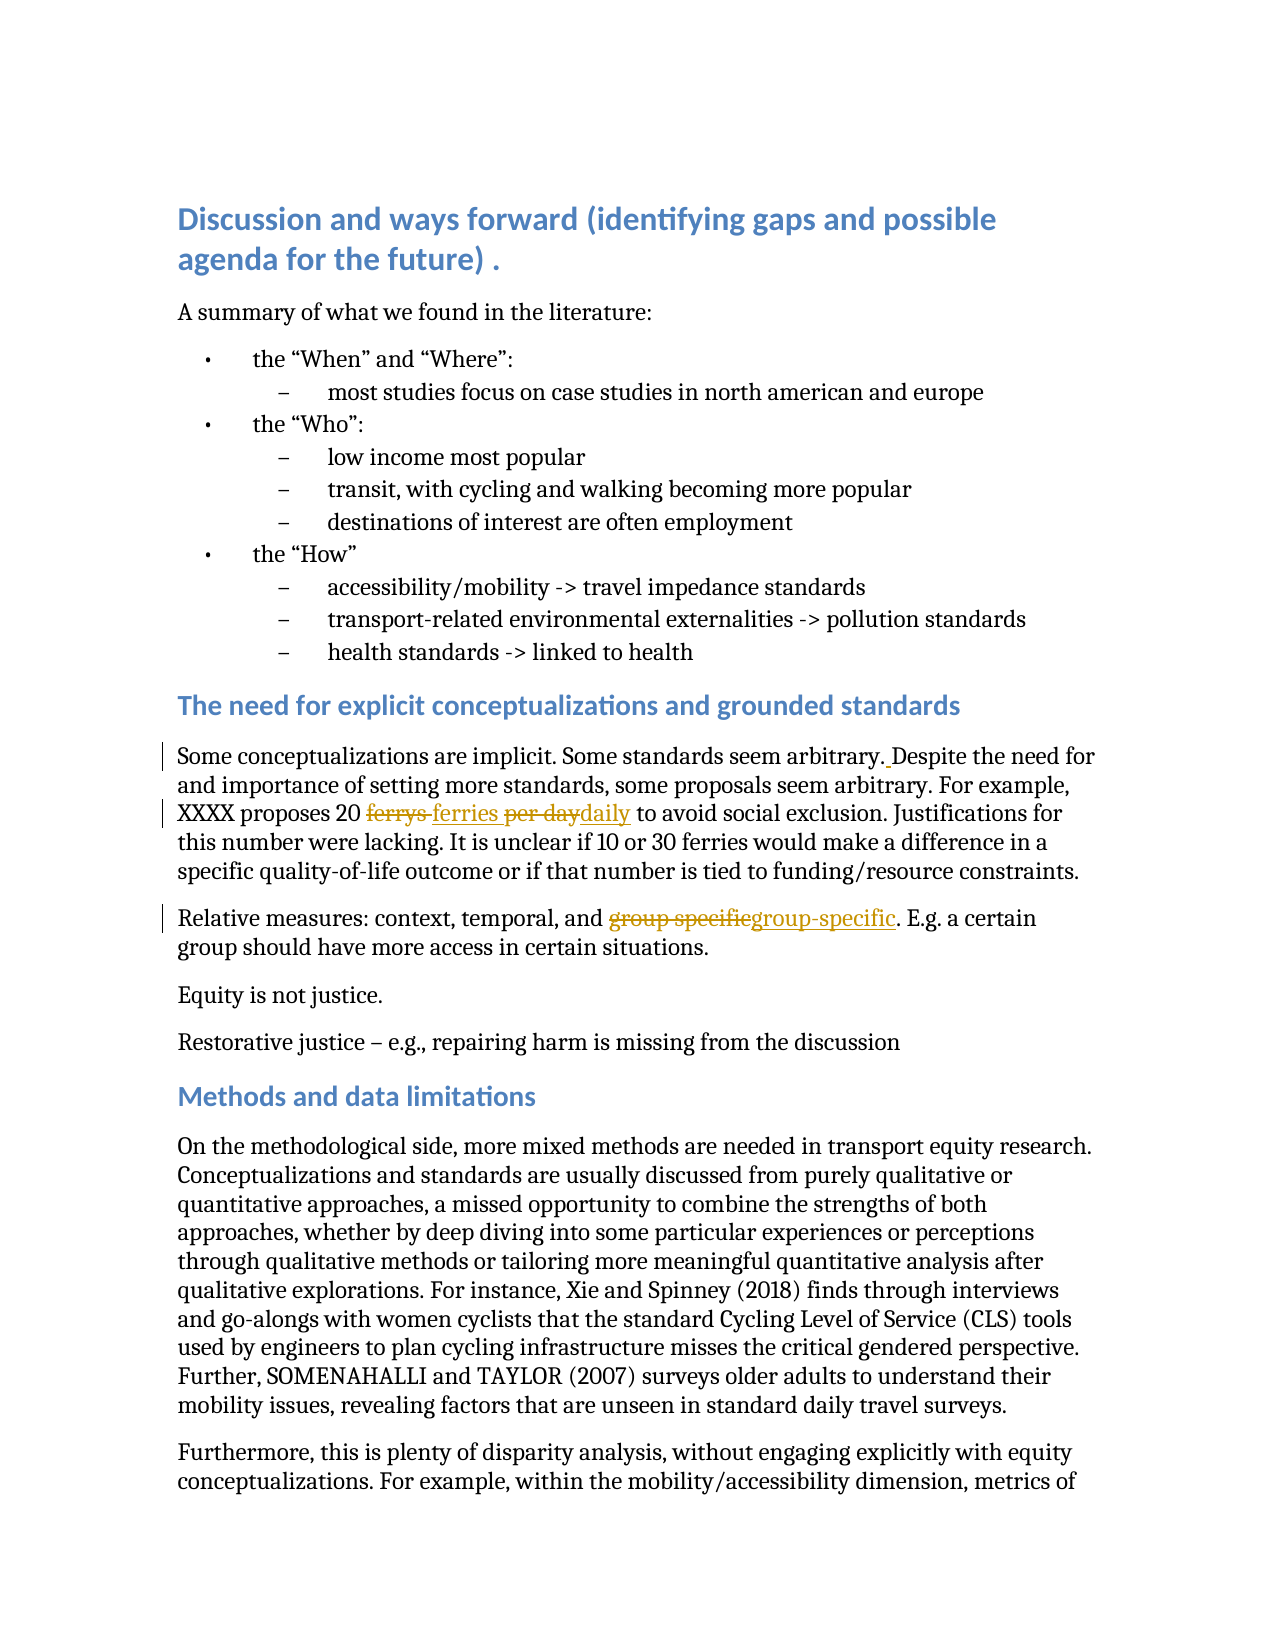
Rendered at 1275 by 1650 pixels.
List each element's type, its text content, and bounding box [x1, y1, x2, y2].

list health standards -> linked to health [277, 638, 1098, 667]
subtitle The need for explicit conceptualizations and grounded standards [177, 687, 1098, 723]
list transit, with cycling and walking becoming more popular [277, 475, 1098, 504]
list the “How” [202, 540, 1098, 569]
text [177, 1438, 1098, 1496]
list most studies focus on case studies in north american and europe [277, 378, 1098, 407]
text A summary of what we found in the literature: [177, 298, 1098, 327]
list destinations of interest are often employment [277, 508, 1098, 537]
list the “When” and “Where”: [202, 345, 1098, 374]
list the “Who”: [202, 410, 1098, 439]
list transport-related environmental externalities -> pollution standards [277, 605, 1098, 634]
list low income most popular [277, 443, 1098, 472]
text Equity is not justice. [177, 981, 1098, 1009]
text Restorative justice – e.g., repairing harm is missing from the discussion [177, 1028, 1098, 1057]
subtitle Methods and data limitations [177, 1078, 1098, 1113]
text Relative measures: context, temporal, and . E.g. a certain group should have more access in certain situations. [177, 904, 1098, 962]
subtitle Discussion and ways forward (identifying gaps and possible agenda for the future) . [177, 198, 1098, 279]
text Some conceptualizations are implicit. Some standards seem arbitrary.Despite the need for and importance of setting more standards, some proposals seem arbitrary. For example, XXXX proposes 20 to avoid social exclusion. Justifications for this number were lacking. It is unclear if 10 or 30 ferries would make a difference in a specific quality-of-life outcome or if that number is tied to funding/resource constraints. [177, 742, 1098, 886]
list accessibility/mobility -> travel impedance standards [277, 573, 1098, 602]
text On the methodological side, more mixed methods are needed in transport equity research. Conceptualizations and standards are usually discussed from purely qualitative or quantitative approaches, a missed opportunity to combine the strengths of both approaches, whether by deep diving into some particular experiences or perceptions through qualitative methods or tailoring more meaningful quantitative analysis after qualitative explorations. For instance, Xie and Spinney (2018) finds through interviews and go-alongs with women cyclists that the standard Cycling Level of Service (CLS) tools used by engineers to plan cycling infrastructure misses the critical gendered perspective. Further, SOMENAHALLI and TAYLOR (2007) surveys older adults to understand their mobility issues, revealing factors that are unseen in standard daily travel surveys. [177, 1132, 1098, 1419]
